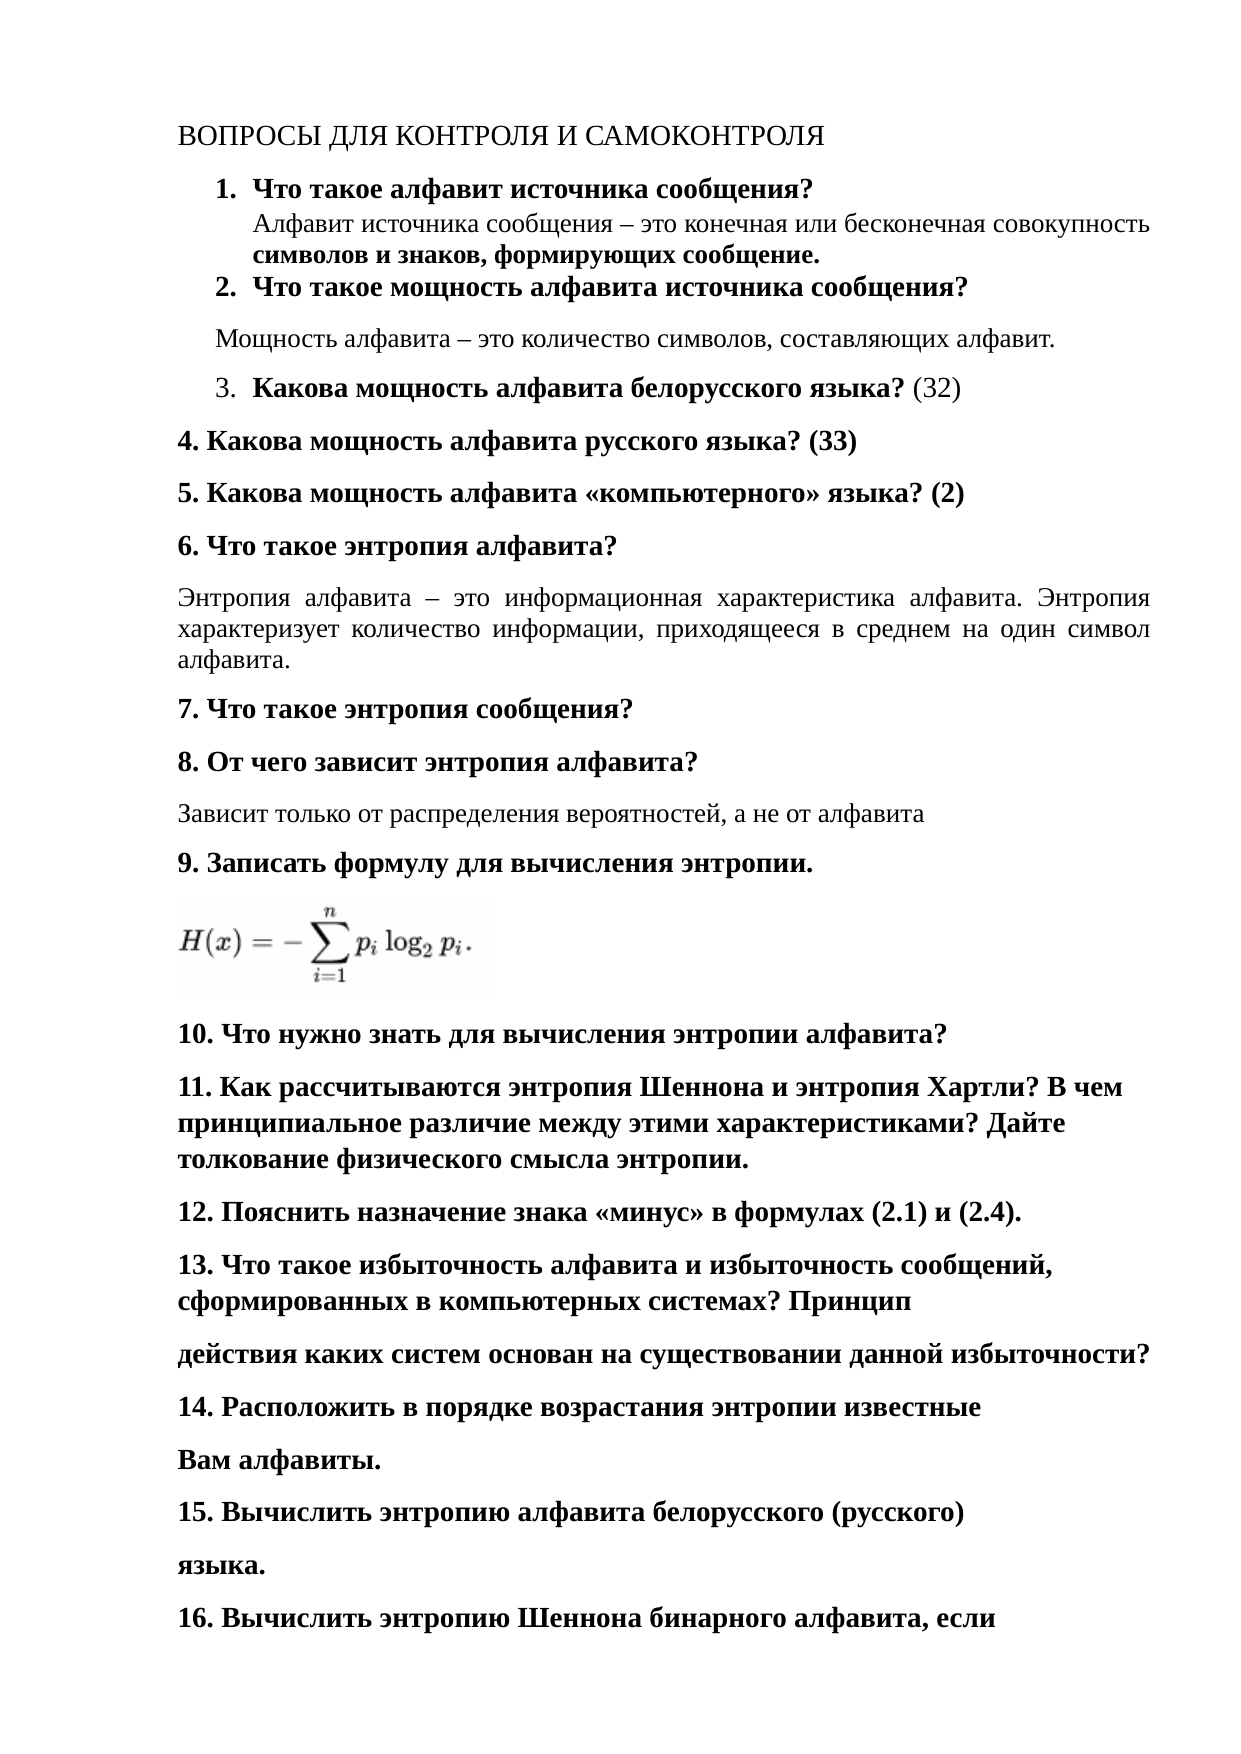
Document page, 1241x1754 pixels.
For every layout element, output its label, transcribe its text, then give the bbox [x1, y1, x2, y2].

text Мощность алфавита – это количество символов, составляющих алфавит. [215, 322, 1152, 353]
text 15. Вычислить энтропию алфавита белорусского (русского) [177, 1494, 1152, 1528]
text 14. Расположить в порядке возрастания энтропии известные [177, 1389, 1152, 1422]
picture [177, 897, 492, 998]
text 13. Что такое избыточность алфавита и избыточность сообщений, сформированных в компьютерных системах? Принцип [177, 1247, 1152, 1317]
list Что такое алфавит источника сообщения? [215, 171, 1152, 204]
text 10. Что нужно знать для вычисления энтропии алфавита? [177, 1016, 1152, 1050]
list Какова мощность алфавита белорусского языка? (32) [215, 370, 1152, 403]
text Вам алфавиты. [177, 1442, 1152, 1475]
text 16. Вычислить энтропию Шеннона бинарного алфавита, если [177, 1600, 1152, 1634]
text 6. Что такое энтропия алфавита? [177, 528, 1152, 562]
text Энтропия алфавита – это информационная характеристика алфавита. Энтропия характеризует количество информации, приходящееся в среднем на один символ алфавита. [177, 581, 1152, 675]
text 8. От чего зависит энтропия алфавита? [177, 744, 1152, 778]
text 4. Какова мощность алфавита русского языка? (33) [177, 423, 1152, 456]
text 11. Как рассчитываются энтропия Шеннона и энтропия Хартли? В чем принципиальное различие между этими характеристиками? Дайте толкование физического смысла энтропии. [177, 1069, 1152, 1175]
text 9. Записать формулу для вычисления энтропии. [177, 845, 1152, 878]
text Зависит только от распределения вероятностей, а не от алфавита [177, 797, 1152, 828]
text 5. Какова мощность алфавита «компьютерного» языка? (2) [177, 476, 1152, 509]
text действия каких систем основан на существовании данной избыточности? [177, 1336, 1152, 1370]
text 12. Пояснить назначение знака «минус» в формулах (2.1) и (2.4). [177, 1194, 1152, 1228]
list Алфавит источника сообщения – это конечная или бесконечная совокупность символов и знаков, формирующих сообщение. [252, 207, 1152, 269]
list Что такое мощность алфавита источника сообщения? [215, 269, 1152, 303]
text 7. Что такое энтропия сообщения? [177, 691, 1152, 725]
text языка. [177, 1547, 1152, 1581]
text ВОПРОСЫ ДЛЯ КОНТРОЛЯ И САМОКОНТРОЛЯ [177, 118, 1152, 152]
